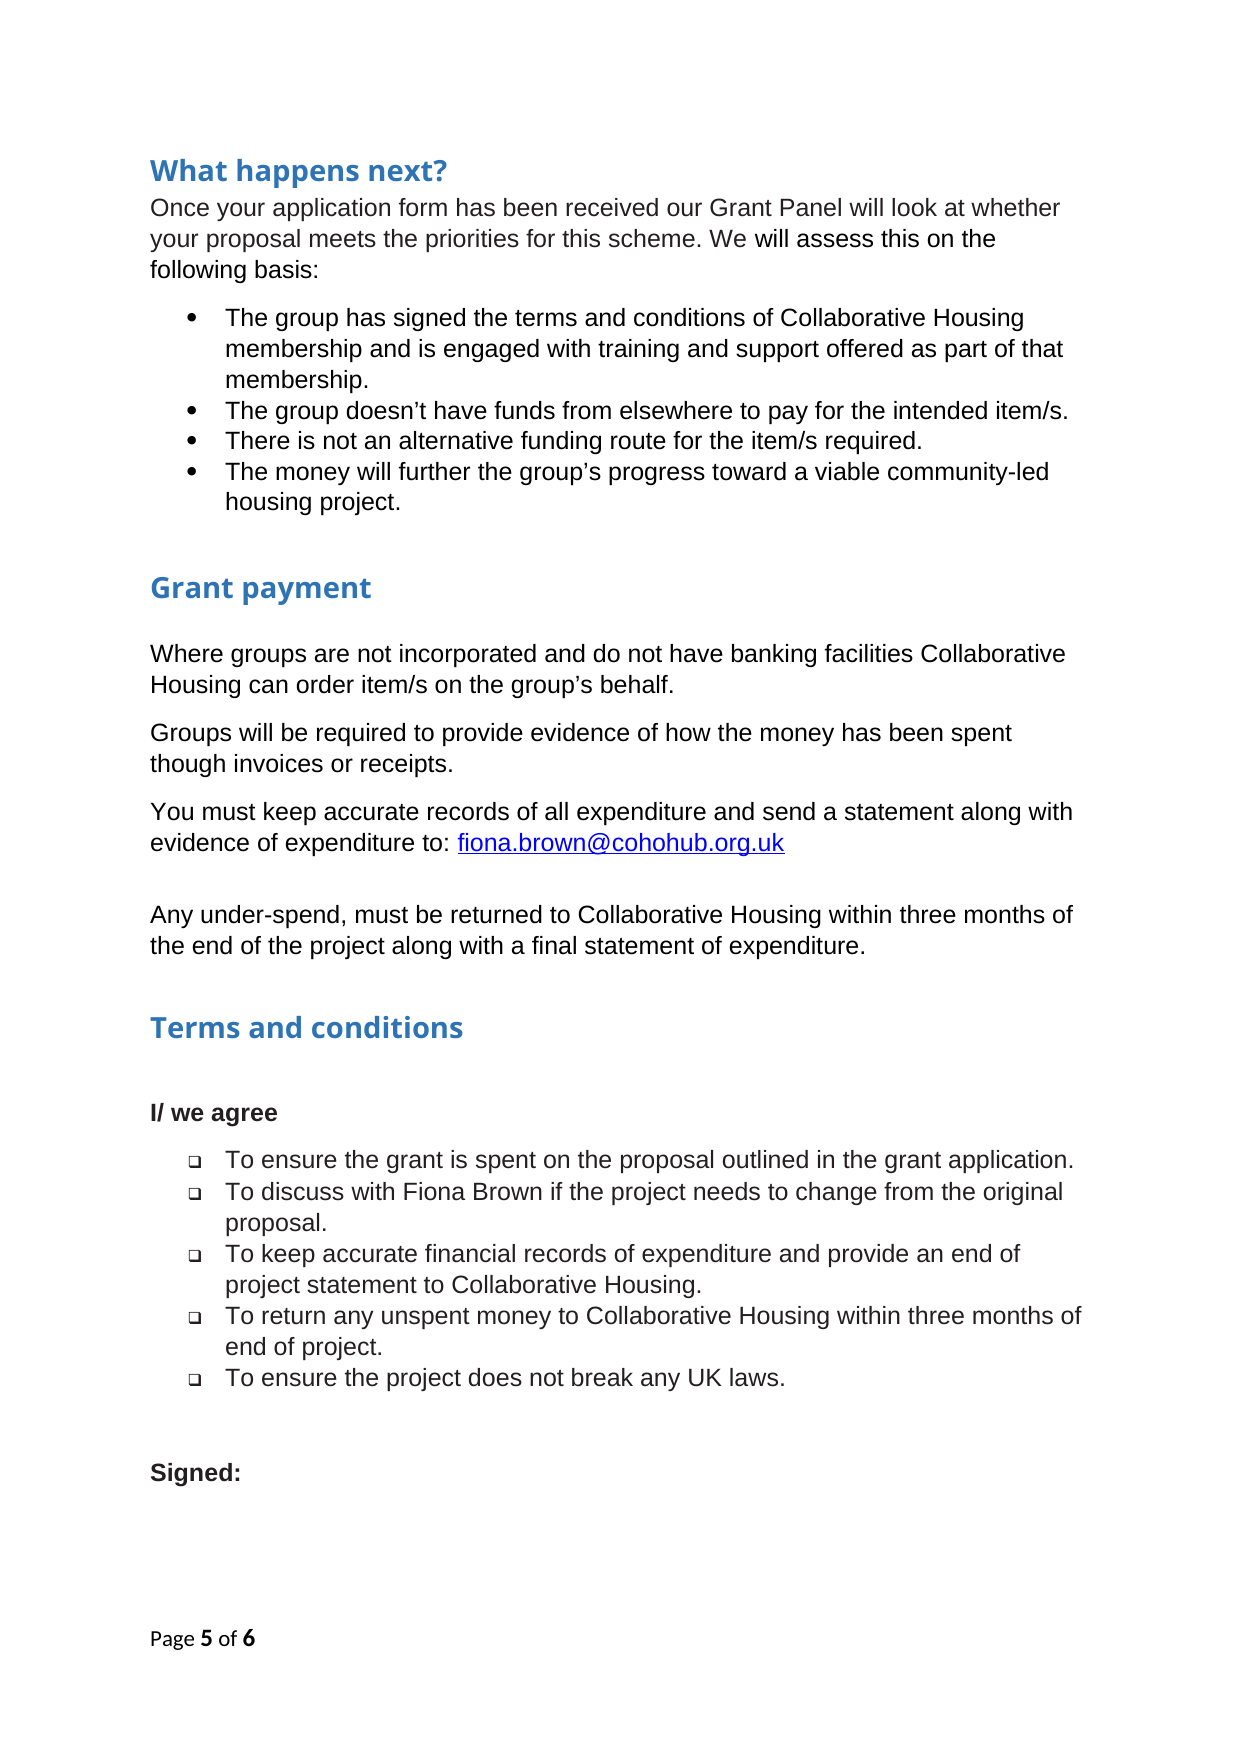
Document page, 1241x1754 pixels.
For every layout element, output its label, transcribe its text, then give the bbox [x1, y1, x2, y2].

list The group doesn’t have funds from elsewhere to pay for the intended item/s. [187, 396, 1090, 425]
list To keep accurate financial records of expenditure and provide an end of project statement to Collaborative Housing. [187, 1239, 1090, 1298]
list To return any unspent money to Collaborative Housing within three months of end of project. [187, 1301, 1090, 1361]
list There is not an alternative funding route for the item/s required. [187, 426, 1090, 455]
list To ensure the grant is spent on the proposal outlined in the grant application. [187, 1146, 1090, 1174]
text I/ we agree [150, 1098, 1090, 1127]
text Any under-spend, must be returned to Collaborative Housing within three months of the end of the project along with a final statement of expenditure. [150, 900, 1090, 959]
subtitle Grant payment [150, 567, 1090, 607]
text Once your application form has been received our Grant Panel will look at whether your proposal meets the priorities for this scheme. We will assess this on the following basis: [150, 193, 1090, 284]
subtitle What happens next? [150, 150, 1090, 190]
list The group has signed the terms and conditions of Collaborative Housing membership and is engaged with training and support offered as part of that membership. [187, 303, 1090, 393]
list The money will further the group’s progress toward a viable community-led housing project. [187, 457, 1090, 516]
list To discuss with Fiona Brown if the project needs to change from the original proposal. [187, 1177, 1090, 1236]
text Signed: [150, 1458, 1090, 1487]
subtitle Terms and conditions [150, 1007, 1090, 1047]
text Groups will be required to provide evidence of how the money has been spent though invoices or receipts. [150, 718, 1090, 777]
list To ensure the project does not break any UK laws. [187, 1363, 1090, 1392]
text You must keep accurate records of all expenditure and send a statement along with evidence of expenditure to: fiona.brown@cohohub.org.uk [150, 796, 1090, 856]
text Where groups are not incorporated and do not have banking facilities Collaborative Housing can order item/s on the group’s behalf. [150, 639, 1090, 699]
